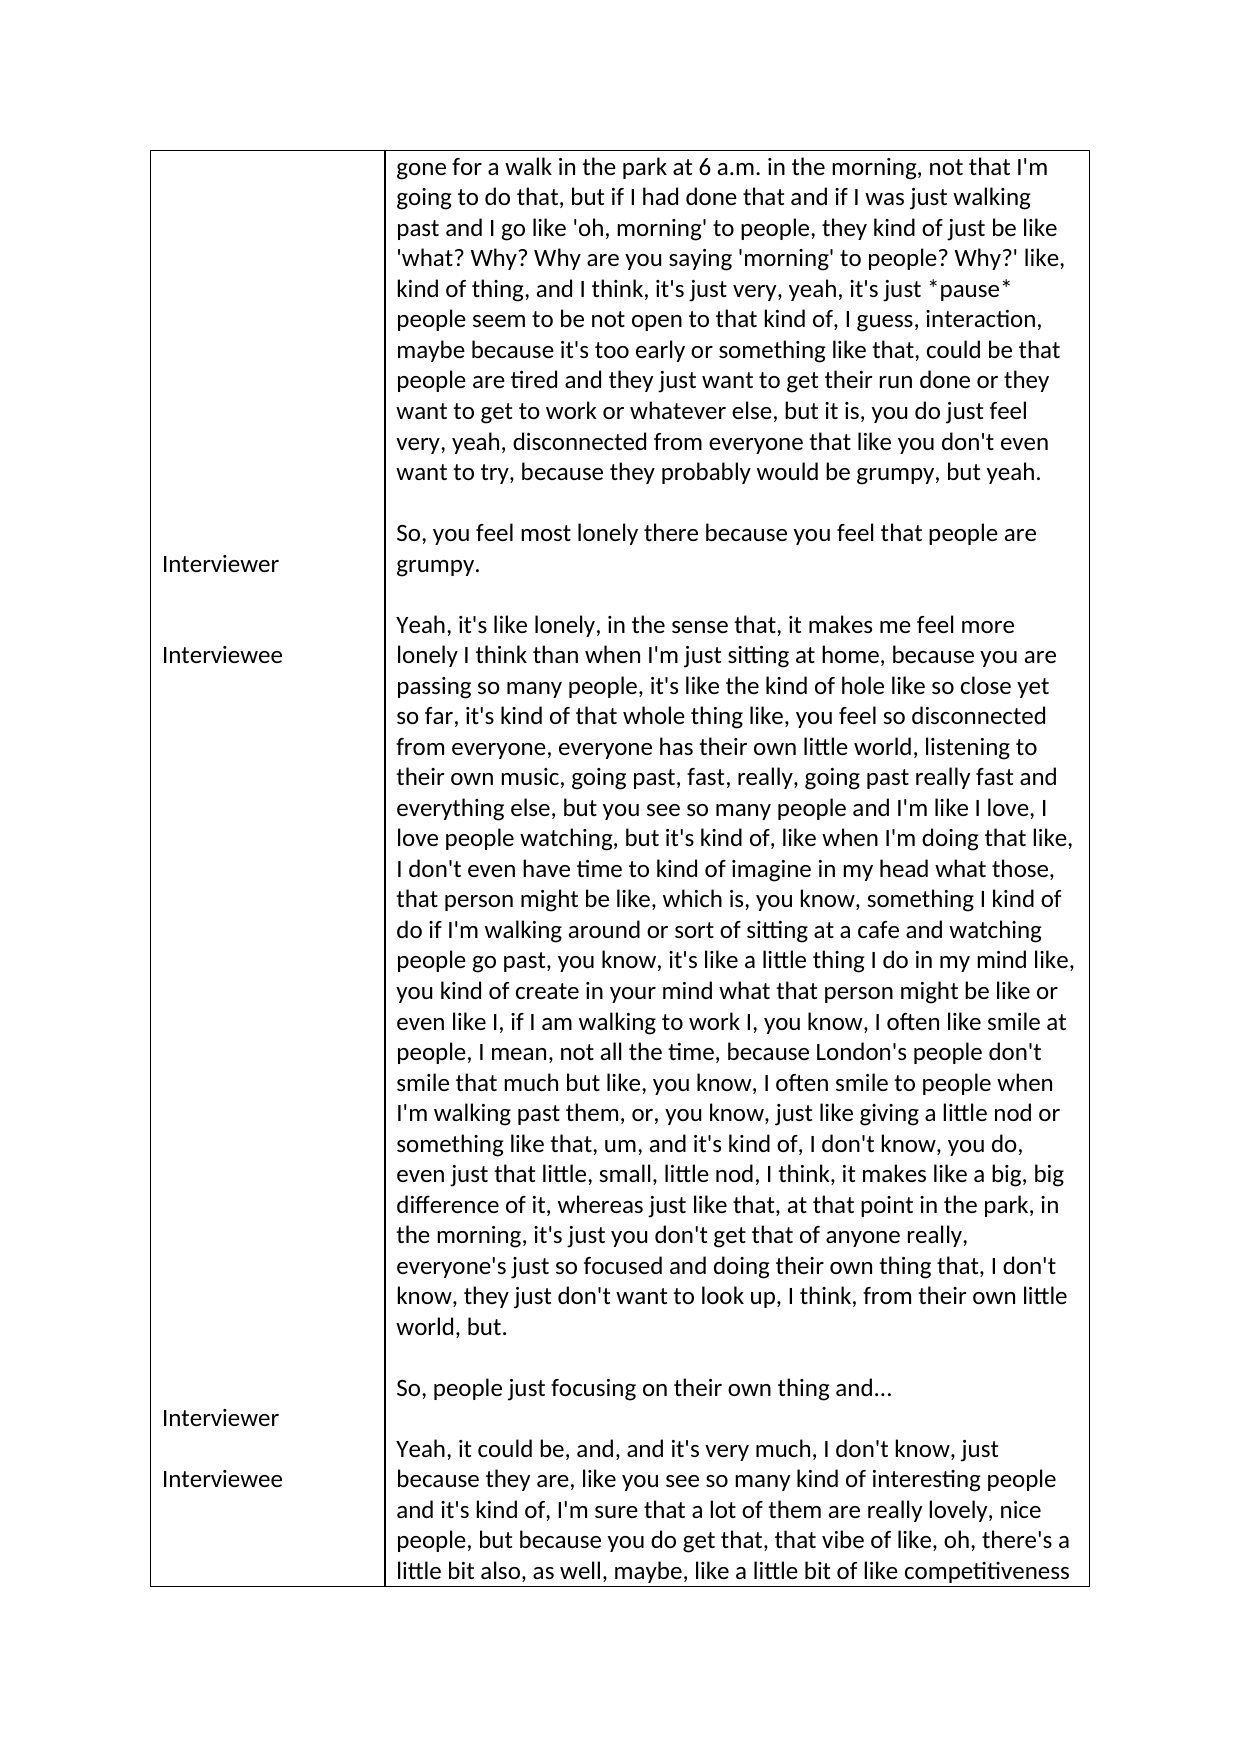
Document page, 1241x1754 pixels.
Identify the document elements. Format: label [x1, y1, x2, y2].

table_header [151, 151, 384, 1586]
table_header [386, 151, 1089, 1586]
